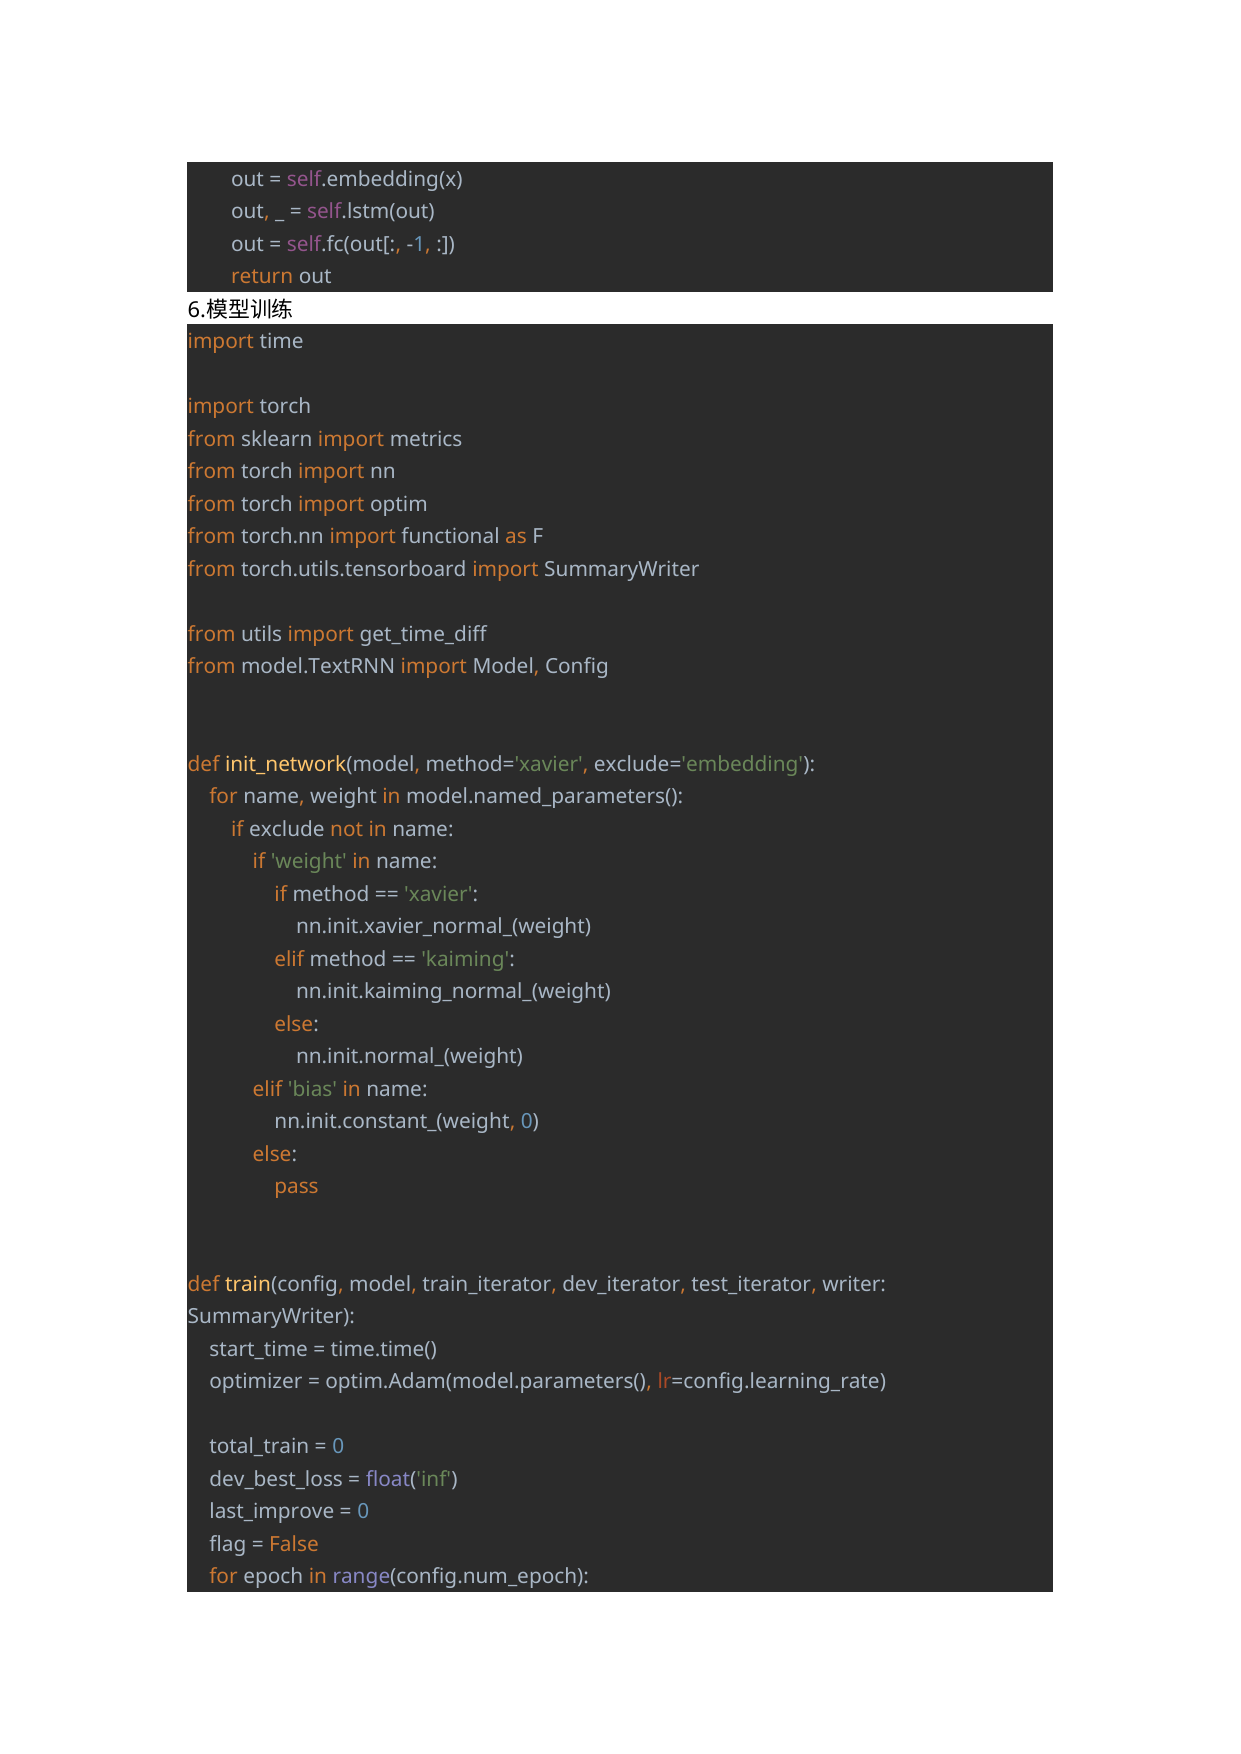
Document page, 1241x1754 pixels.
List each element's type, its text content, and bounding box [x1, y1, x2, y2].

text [187, 324, 1053, 1592]
list 模型训练 [187, 292, 1053, 324]
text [187, 162, 1053, 292]
